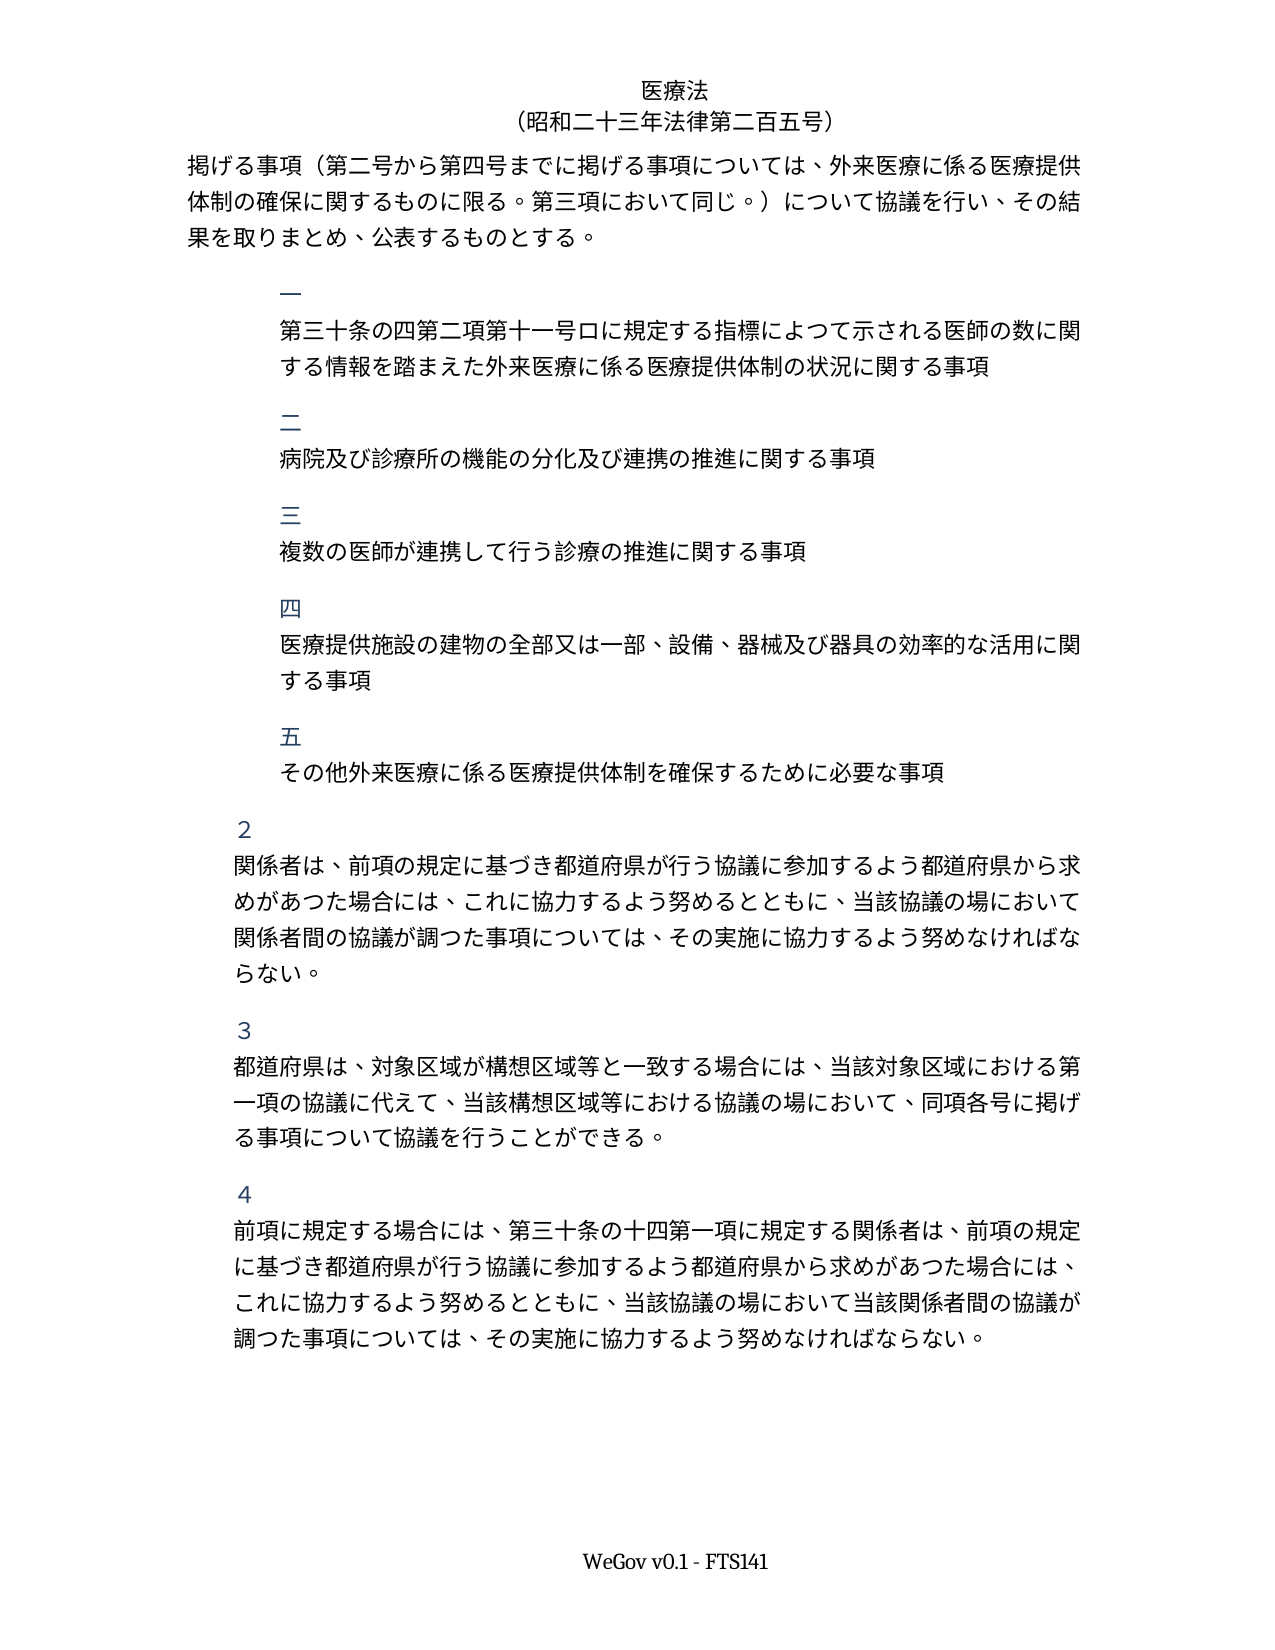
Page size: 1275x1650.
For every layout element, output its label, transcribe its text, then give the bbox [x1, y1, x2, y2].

text 都道府県は、対象区域が構想区域等と一致する場合には、当該対象区域における第一項の協議に代えて、当該構想区域等における協議の場において、同項各号に掲げる事項について協議を行うことができる。 [233, 1051, 1087, 1154]
text その他外来医療に係る医療提供体制を確保するために必要な事項 [279, 757, 1087, 788]
subtitle ２ [233, 814, 1087, 845]
subtitle 三 [279, 500, 1087, 531]
subtitle 五 [279, 721, 1087, 753]
subtitle ４ [233, 1179, 1087, 1210]
text 関係者は、前項の規定に基づき都道府県が行う協議に参加するよう都道府県から求めがあつた場合には、これに協力するよう努めるとともに、当該協議の場において関係者間の協議が調つた事項については、その実施に協力するよう努めなければならない。 [233, 850, 1087, 989]
text 前項に規定する場合には、第三十条の十四第一項に規定する関係者は、前項の規定に基づき都道府県が行う協議に参加するよう都道府県から求めがあつた場合には、これに協力するよう努めるとともに、当該協議の場において当該関係者間の協議が調つた事項については、その実施に協力するよう努めなければならない。 [233, 1215, 1087, 1354]
text 複数の医師が連携して行う診療の推進に関する事項 [279, 536, 1087, 567]
subtitle 二 [279, 407, 1087, 438]
subtitle ３ [233, 1014, 1087, 1046]
text 第三十条の四第二項第十一号ロに規定する指標によつて示される医師の数に関する情報を踏まえた外来医療に係る医療提供体制の状況に関する事項 [279, 314, 1087, 382]
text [187, 150, 1087, 253]
text 医療提供施設の建物の全部又は一部、設備、器械及び器具の効率的な活用に関する事項 [279, 629, 1087, 696]
subtitle 一 [279, 279, 1087, 310]
subtitle 四 [279, 593, 1087, 624]
text 病院及び診療所の機能の分化及び連携の推進に関する事項 [279, 443, 1087, 474]
